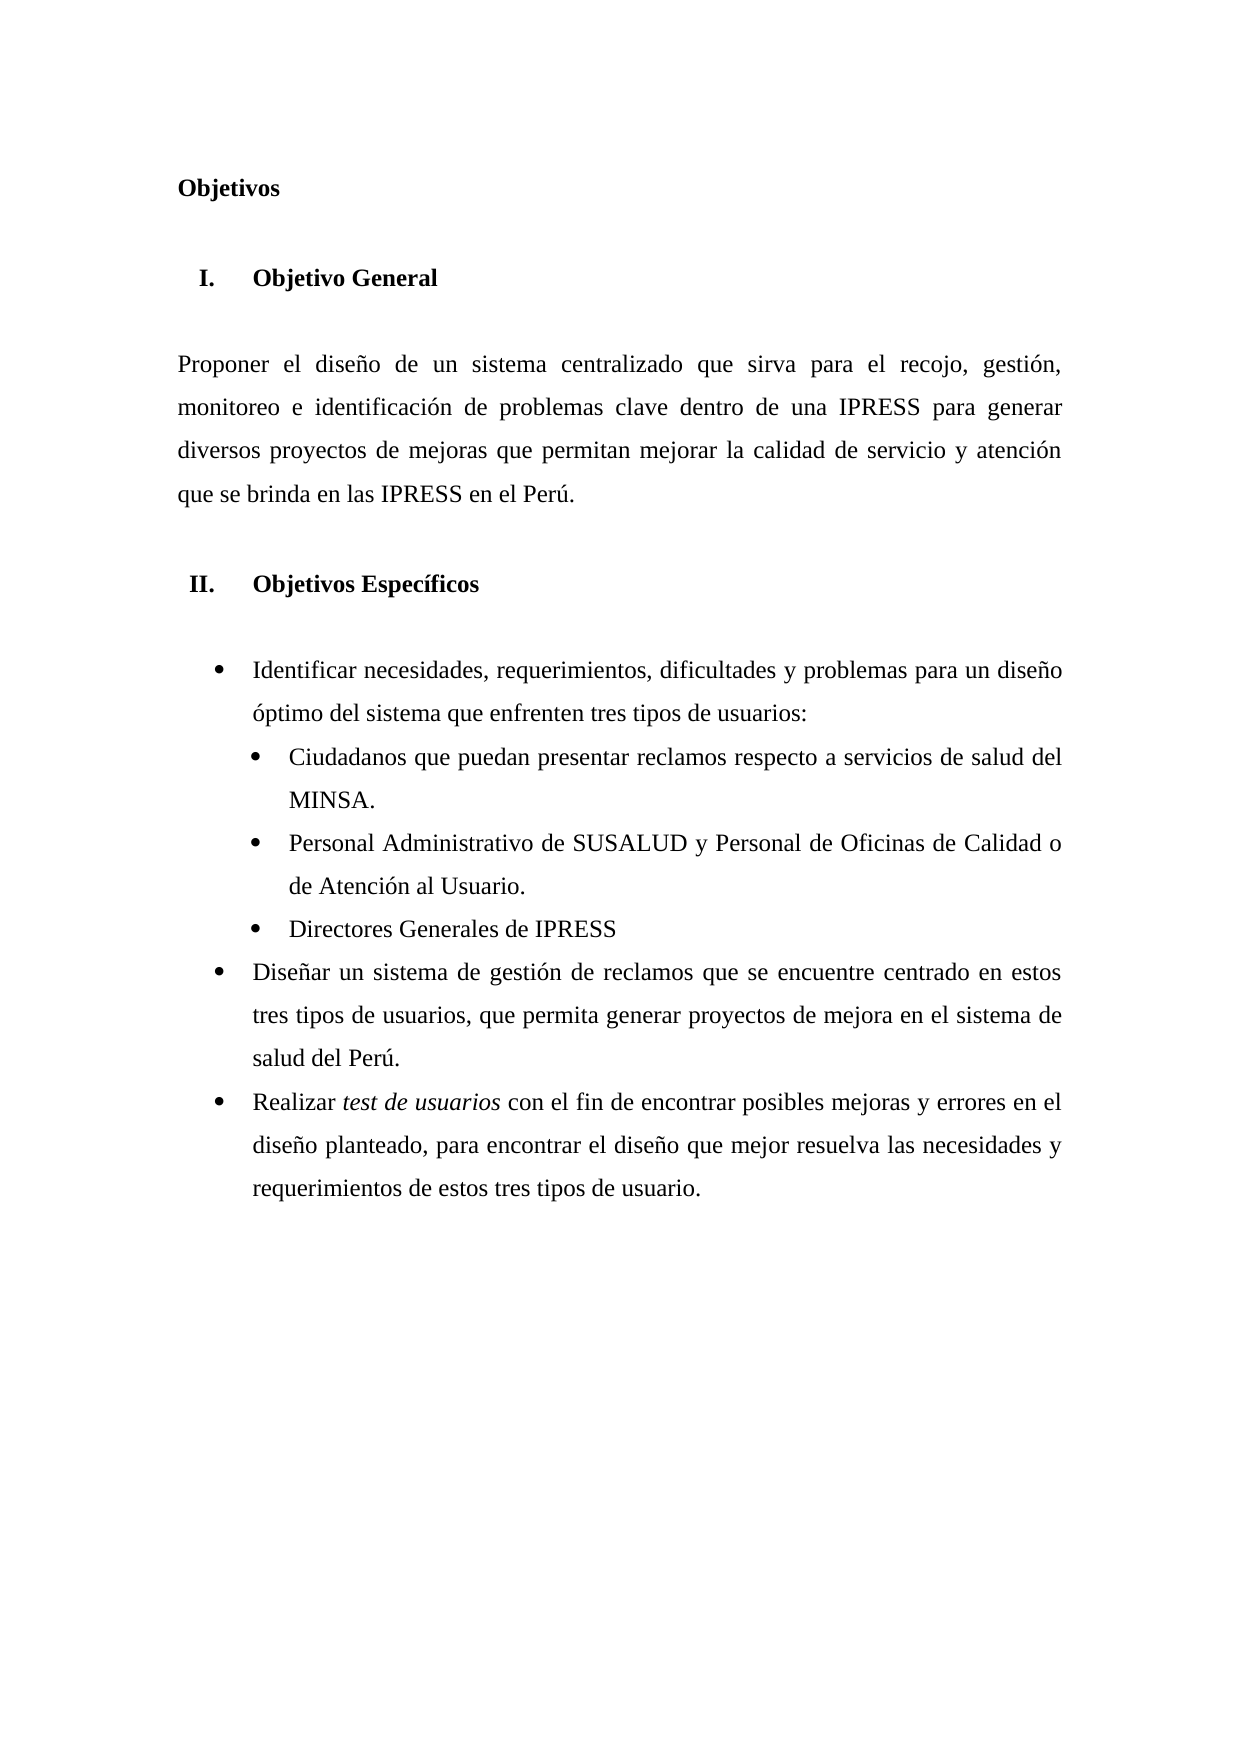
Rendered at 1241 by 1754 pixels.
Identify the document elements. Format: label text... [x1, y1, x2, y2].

list Identificar necesidades, requerimientos, dificultades y problemas para un diseño óptimo del sistema que enfrenten tres tipos de usuarios: [215, 655, 1063, 727]
list Directores Generales de IPRESS [251, 914, 1063, 943]
subtitle Objetivos [177, 173, 1063, 201]
subtitle Objetivos Específicos [215, 569, 1063, 598]
list Realizar test de usuarios con el fin de encontrar posibles mejoras y errores en el diseño planteado, para encontrar el diseño que mejor resuelva las necesidades y requerimientos de estos tres tipos de usuario. [215, 1087, 1063, 1202]
list Personal Administrativo de SUSALUD y Personal de Oficinas de Calidad o de Atención al Usuario. [251, 828, 1063, 900]
subtitle Objetivo General [215, 263, 1063, 292]
text Proponer el diseño de un sistema centralizado que sirva para el recojo, gestión, monitoreo e identificación de problemas clave dentro de una IPRESS para generar diversos proyectos de mejoras que permitan mejorar la calidad de servicio y atención que se brinda en las IPRESS en el Perú. [177, 349, 1063, 507]
list Diseñar un sistema de gestión de reclamos que se encuentre centrado en estos tres tipos de usuarios, que permita generar proyectos de mejora en el sistema de salud del Perú. [215, 957, 1063, 1072]
list Ciudadanos que puedan presentar reclamos respecto a servicios de salud del MINSA. [251, 742, 1063, 813]
